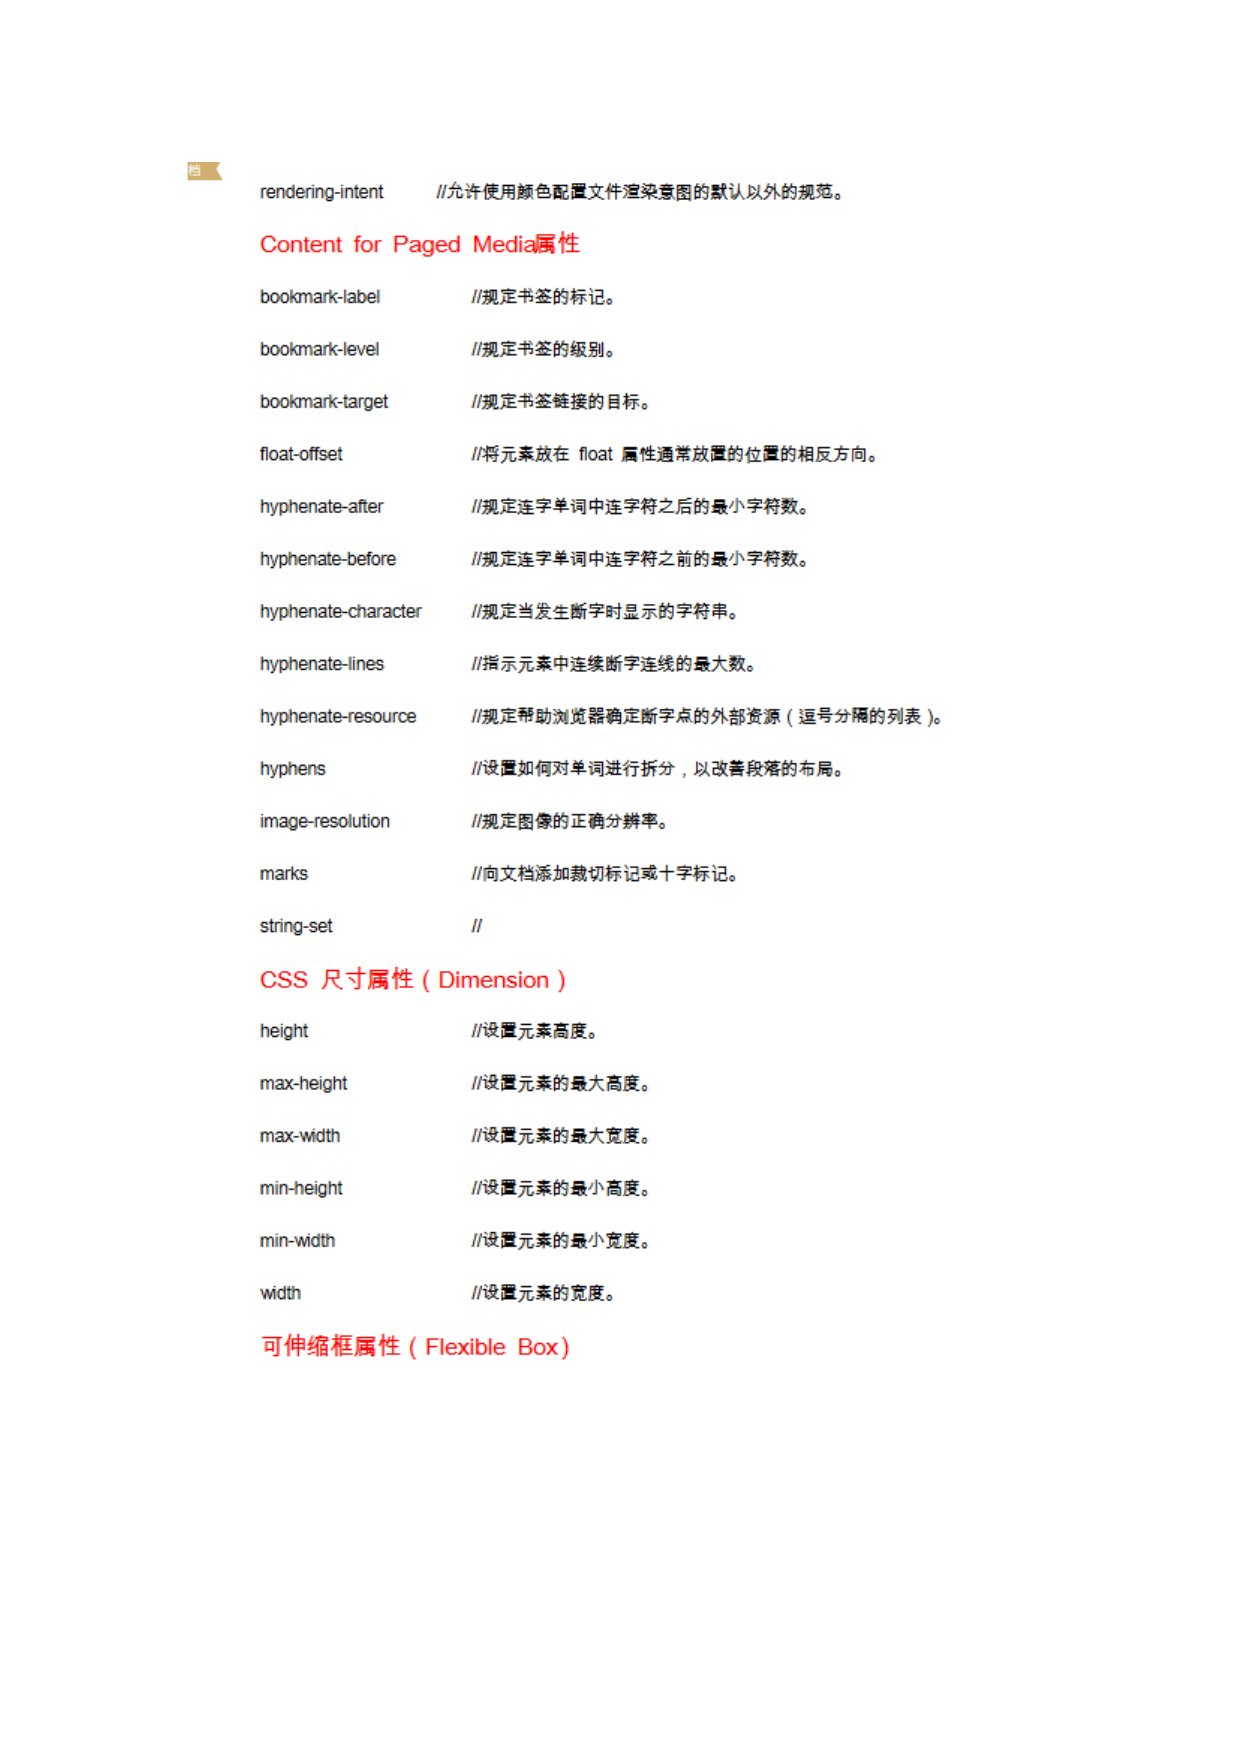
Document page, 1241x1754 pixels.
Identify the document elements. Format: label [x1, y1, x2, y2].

picture [187, 162, 1053, 1385]
